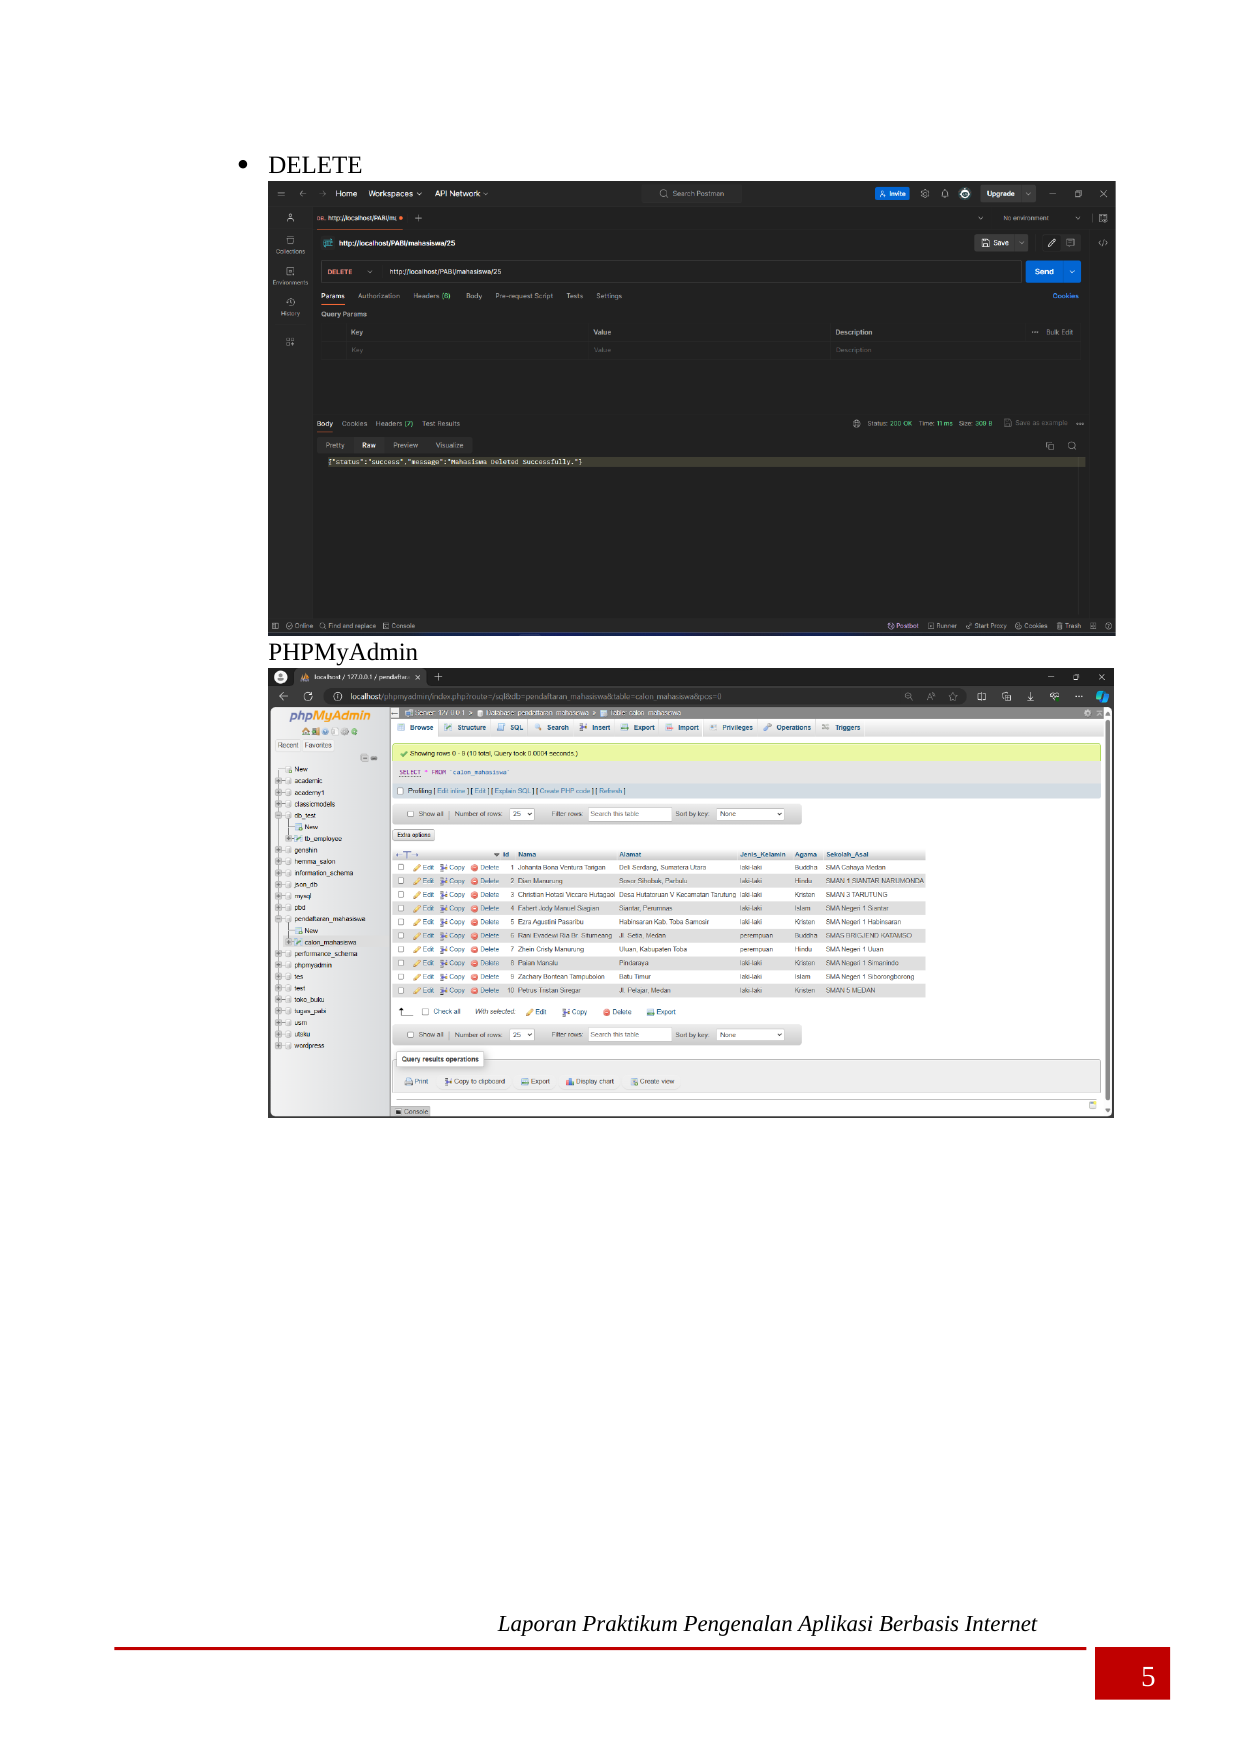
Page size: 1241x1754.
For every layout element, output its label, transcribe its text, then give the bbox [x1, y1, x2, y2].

picture [268, 181, 1116, 636]
picture [268, 668, 1114, 1118]
list DELETE [239, 150, 1090, 179]
list PHPMyAdmin [268, 637, 1090, 666]
